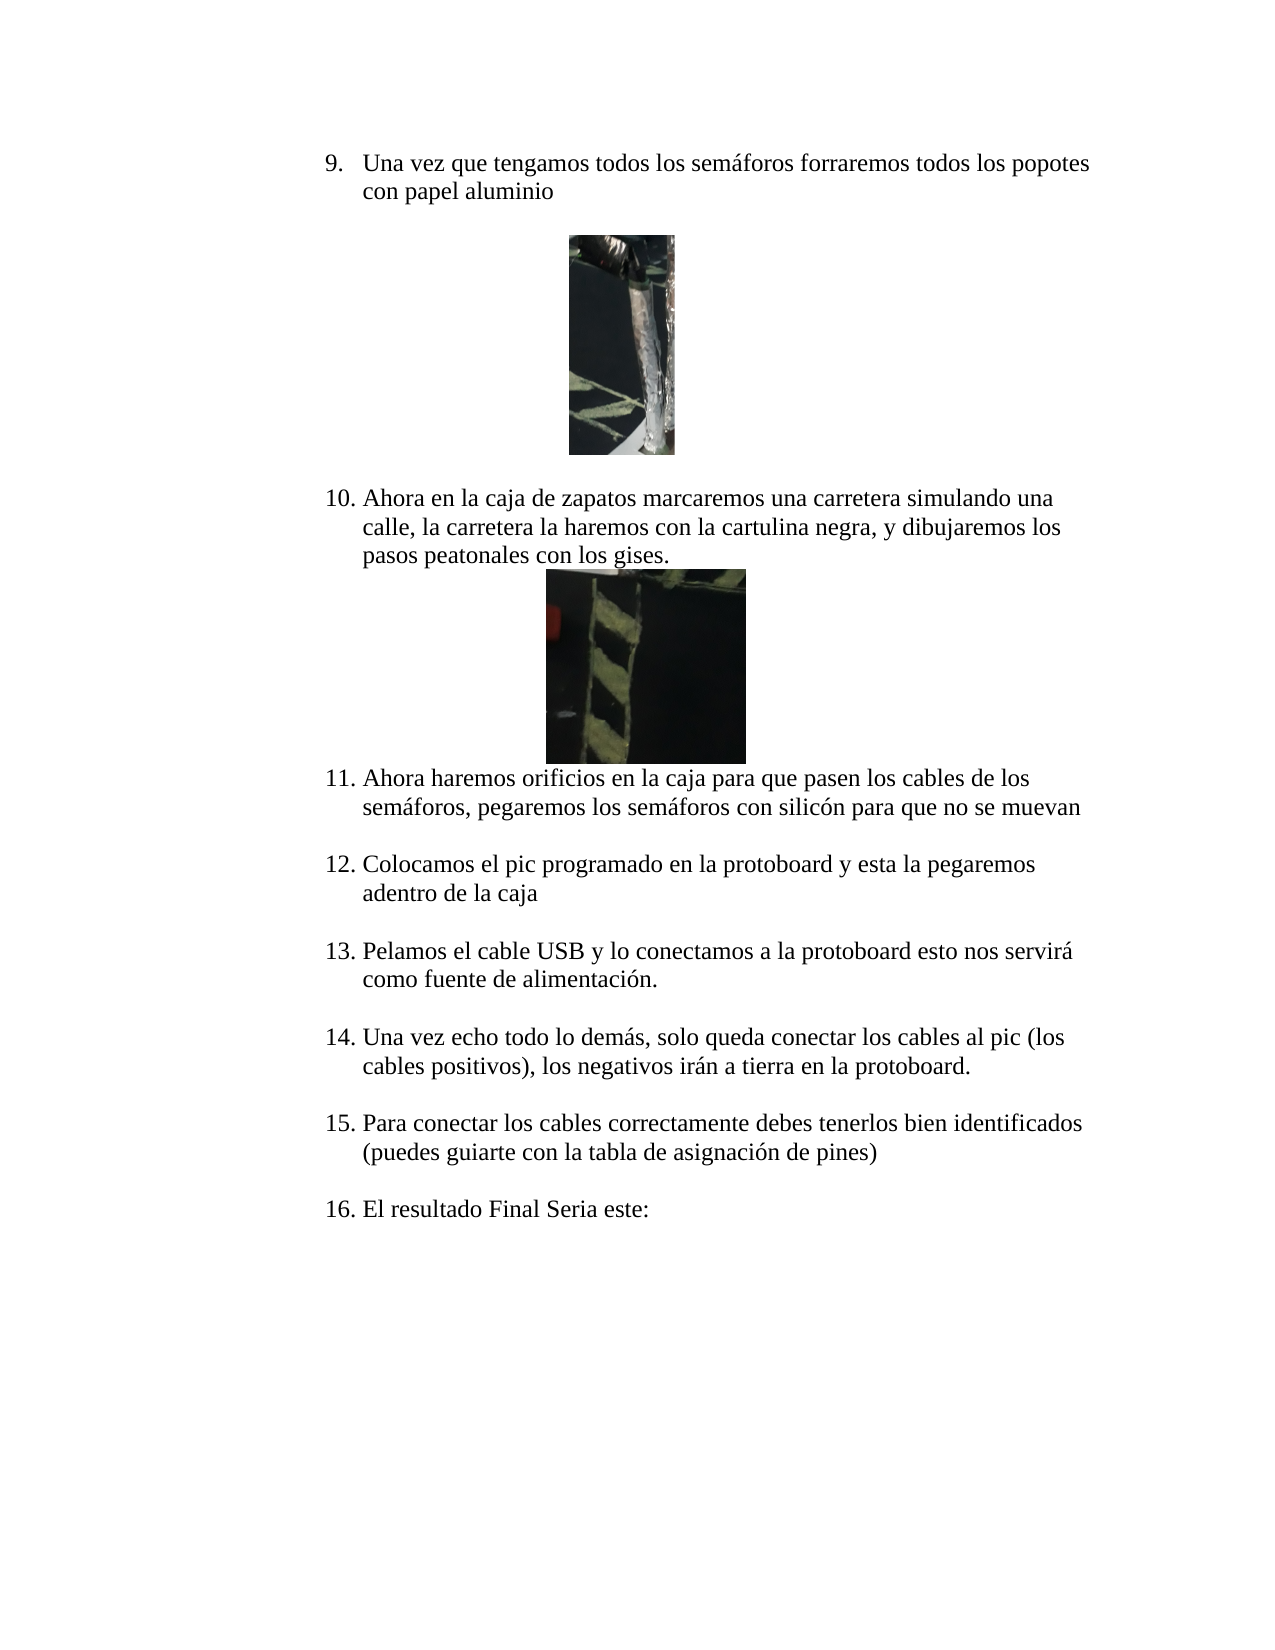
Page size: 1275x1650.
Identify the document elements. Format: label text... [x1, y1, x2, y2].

list Ahora en la caja de zapatos marcaremos una carretera simulando una calle, la carretera la haremos con la cartulina negra, y dibujaremos los pasos peatonales con los gises. [325, 483, 1098, 569]
list El resultado Final Seria este: [325, 1194, 1098, 1223]
list Colocamos el pic programado en la protoboard y esta la pegaremos adentro de la caja [325, 849, 1098, 907]
list Ahora haremos orificios en la caja para que pasen los cables de los semáforos, pegaremos los semáforos con silicón para que no se muevan [325, 763, 1098, 821]
list Una vez echo todo lo demás, solo queda conectar los cables al pic (los cables positivos), los negativos irán a tierra en la protoboard. [325, 1022, 1098, 1079]
list Pelamos el cable USB y lo conectamos a la protoboard esto nos servirá como fuente de alimentación. [325, 936, 1098, 993]
picture [568, 233, 675, 455]
list Una vez que tengamos todos los semáforos forraremos todos los popotes con papel aluminio [325, 148, 1098, 205]
picture [546, 569, 746, 764]
list Para conectar los cables correctamente debes tenerlos bien identificados (puedes guiarte con la tabla de asignación de pines) [325, 1108, 1098, 1166]
